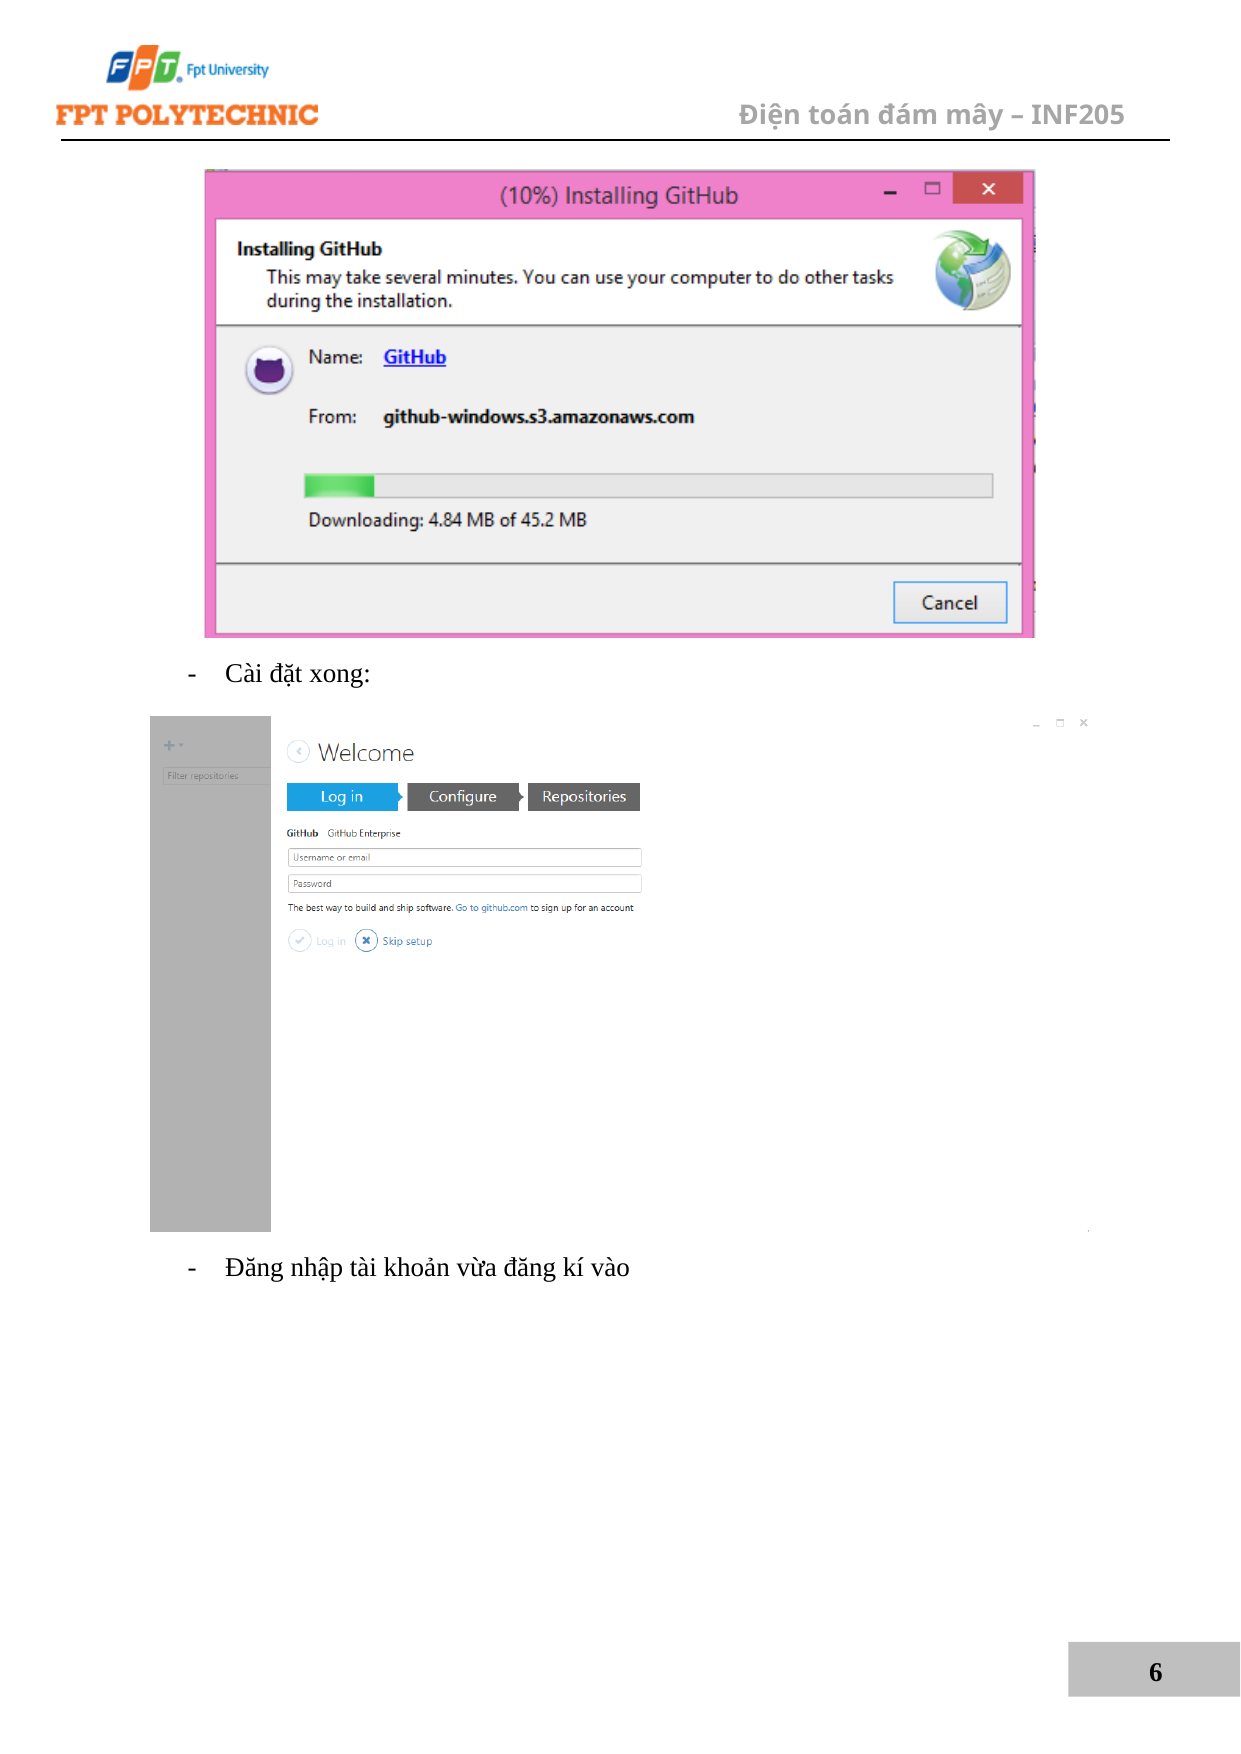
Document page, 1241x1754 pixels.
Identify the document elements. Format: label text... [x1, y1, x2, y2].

picture [56, 45, 318, 125]
picture [204, 169, 1036, 638]
list Đăng nhập tài khoản vừa đăng kí vào [187, 1252, 1090, 1283]
picture [150, 716, 1091, 1232]
list Cài đặt xong: [187, 657, 1090, 688]
